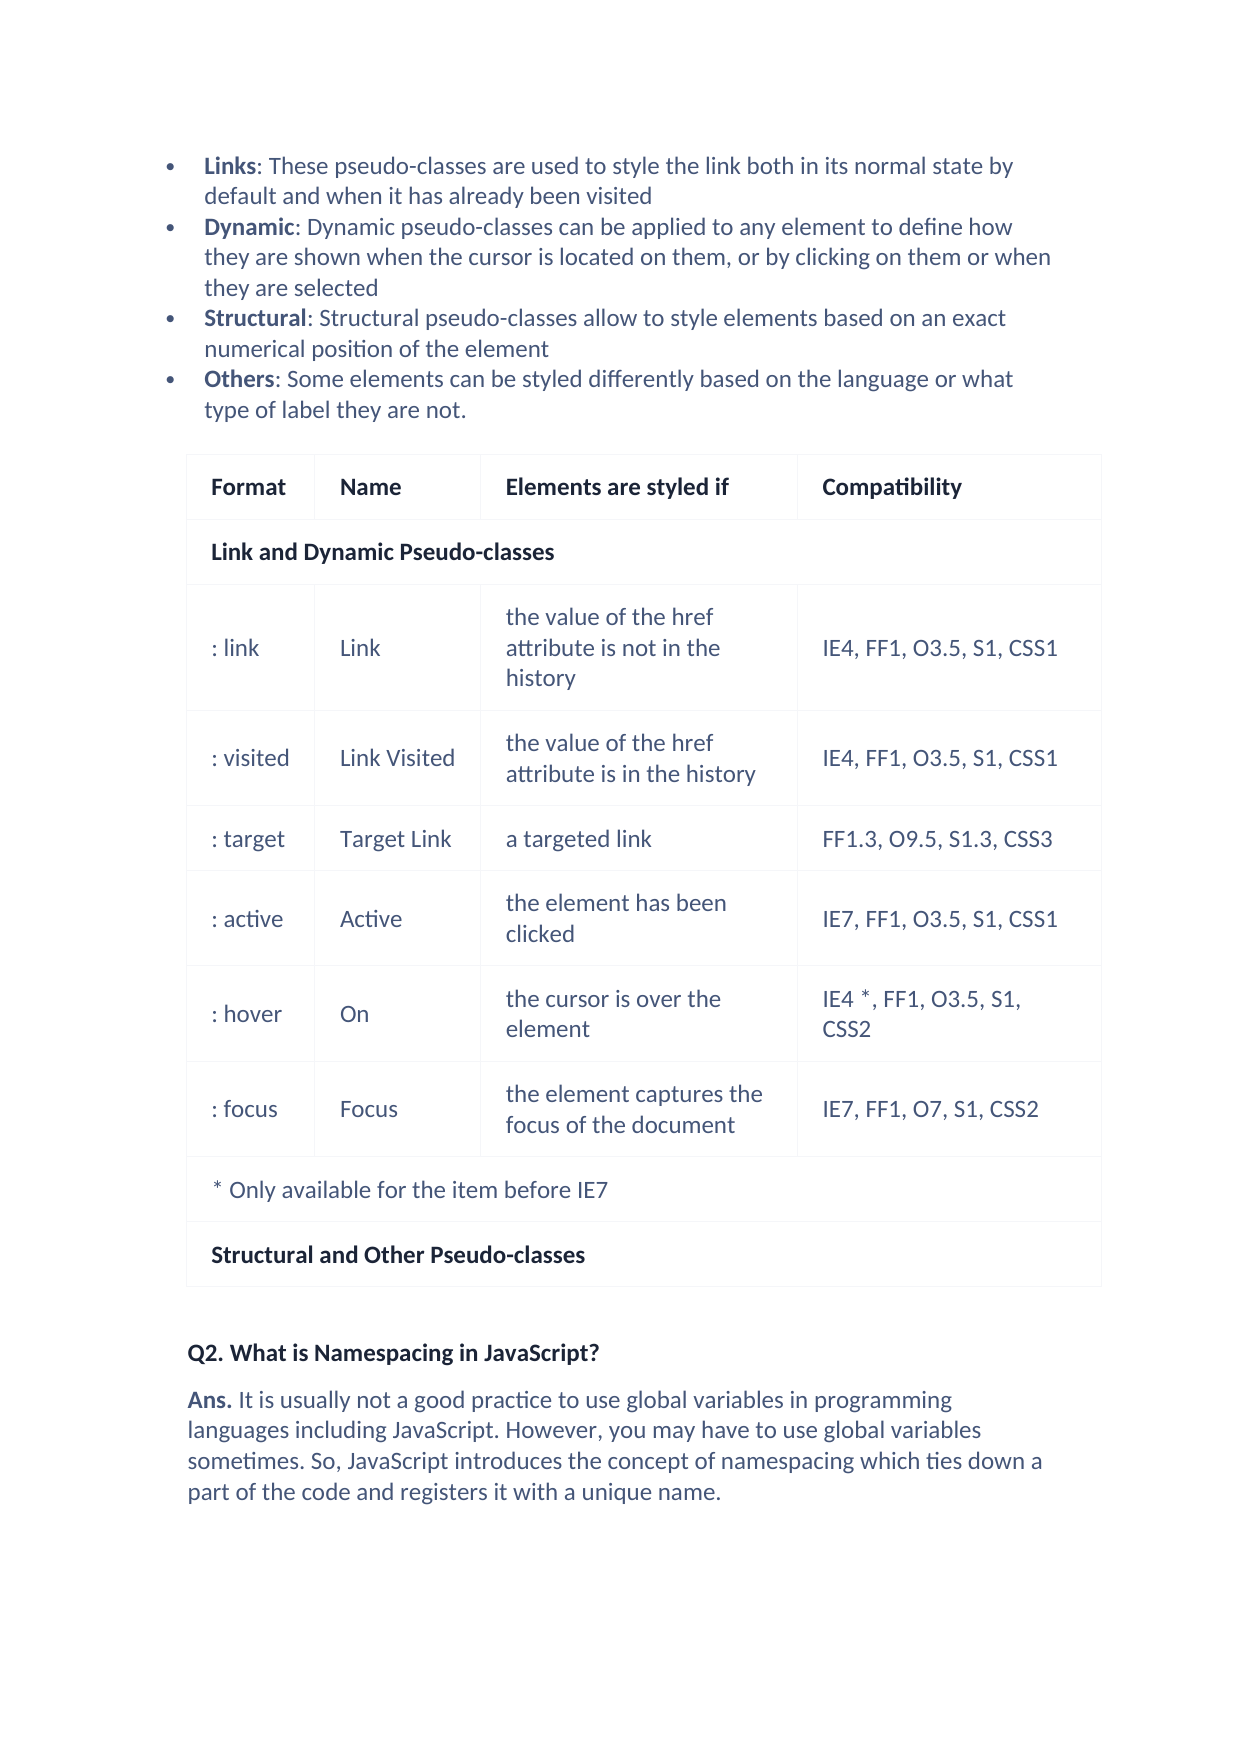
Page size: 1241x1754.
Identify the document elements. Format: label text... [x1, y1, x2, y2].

table_cell a targeted link [481, 806, 797, 870]
table_cell : link [187, 585, 314, 709]
table_cell the value of the href attribute is in the history [481, 711, 797, 805]
table_cell IE7, FF1, O7, S1, CSS2 [798, 1062, 1101, 1156]
table_cell : active [187, 871, 314, 965]
table_cell IE4, FF1, O3.5, S1, CSS1 [798, 711, 1101, 805]
subtitle Q2. What is Namespacing in JavaScript? [187, 1337, 1053, 1367]
table_cell IE4 *, FF1, O3.5, S1, CSS2 [798, 966, 1101, 1061]
list Structural: Structural pseudo-classes allow to style elements based on an exact numerical position of the element [167, 303, 1053, 364]
table_cell Focus [315, 1062, 480, 1156]
table_cell Link and Dynamic Pseudo-classes [187, 520, 1101, 584]
table_cell the element has been clicked [481, 871, 797, 965]
table_header Elements are styled if [481, 455, 797, 519]
list Others: Some elements can be styled differently based on the language or what type of label they are not. [167, 364, 1053, 425]
table_header Name [315, 455, 480, 519]
table_cell IE7, FF1, O3.5, S1, CSS1 [798, 871, 1101, 965]
table_cell Target Link [315, 806, 480, 870]
table_cell the element captures the focus of the document [481, 1062, 797, 1156]
table_cell Active [315, 871, 480, 965]
table_cell Link Visited [315, 711, 480, 805]
table_cell IE4, FF1, O3.5, S1, CSS1 [798, 585, 1101, 709]
list Dynamic: Dynamic pseudo-classes can be applied to any element to define how they are shown when the cursor is located on them, or by clicking on them or when they are selected [167, 211, 1053, 303]
table_header Compatibility [798, 455, 1101, 519]
table_cell : focus [187, 1062, 314, 1156]
text Ans. It is usually not a good practice to use global variables in programming languages including JavaScript. However, you may have to use global variables sometimes. So, JavaScript introduces the concept of namespacing which ties down a part of the code and registers it with a unique name. [187, 1384, 1053, 1506]
table_cell : hover [187, 966, 314, 1061]
table_cell the value of the href attribute is not in the history [481, 585, 797, 709]
list Links: These pseudo-classes are used to style the link both in its normal state by default and when it has already been visited [167, 150, 1053, 211]
table_header Format [187, 455, 314, 519]
table_cell Link [315, 585, 480, 709]
table_cell : visited [187, 711, 314, 805]
table_cell FF1.3, O9.5, S1.3, CSS3 [798, 806, 1101, 870]
table_cell * Only available for the item before IE7 [187, 1157, 1101, 1221]
table_cell the cursor is over the element [481, 966, 797, 1061]
table_cell On [315, 966, 480, 1061]
table_cell Structural and Other Pseudo-classes [187, 1222, 1101, 1286]
table_cell : target [187, 806, 314, 870]
